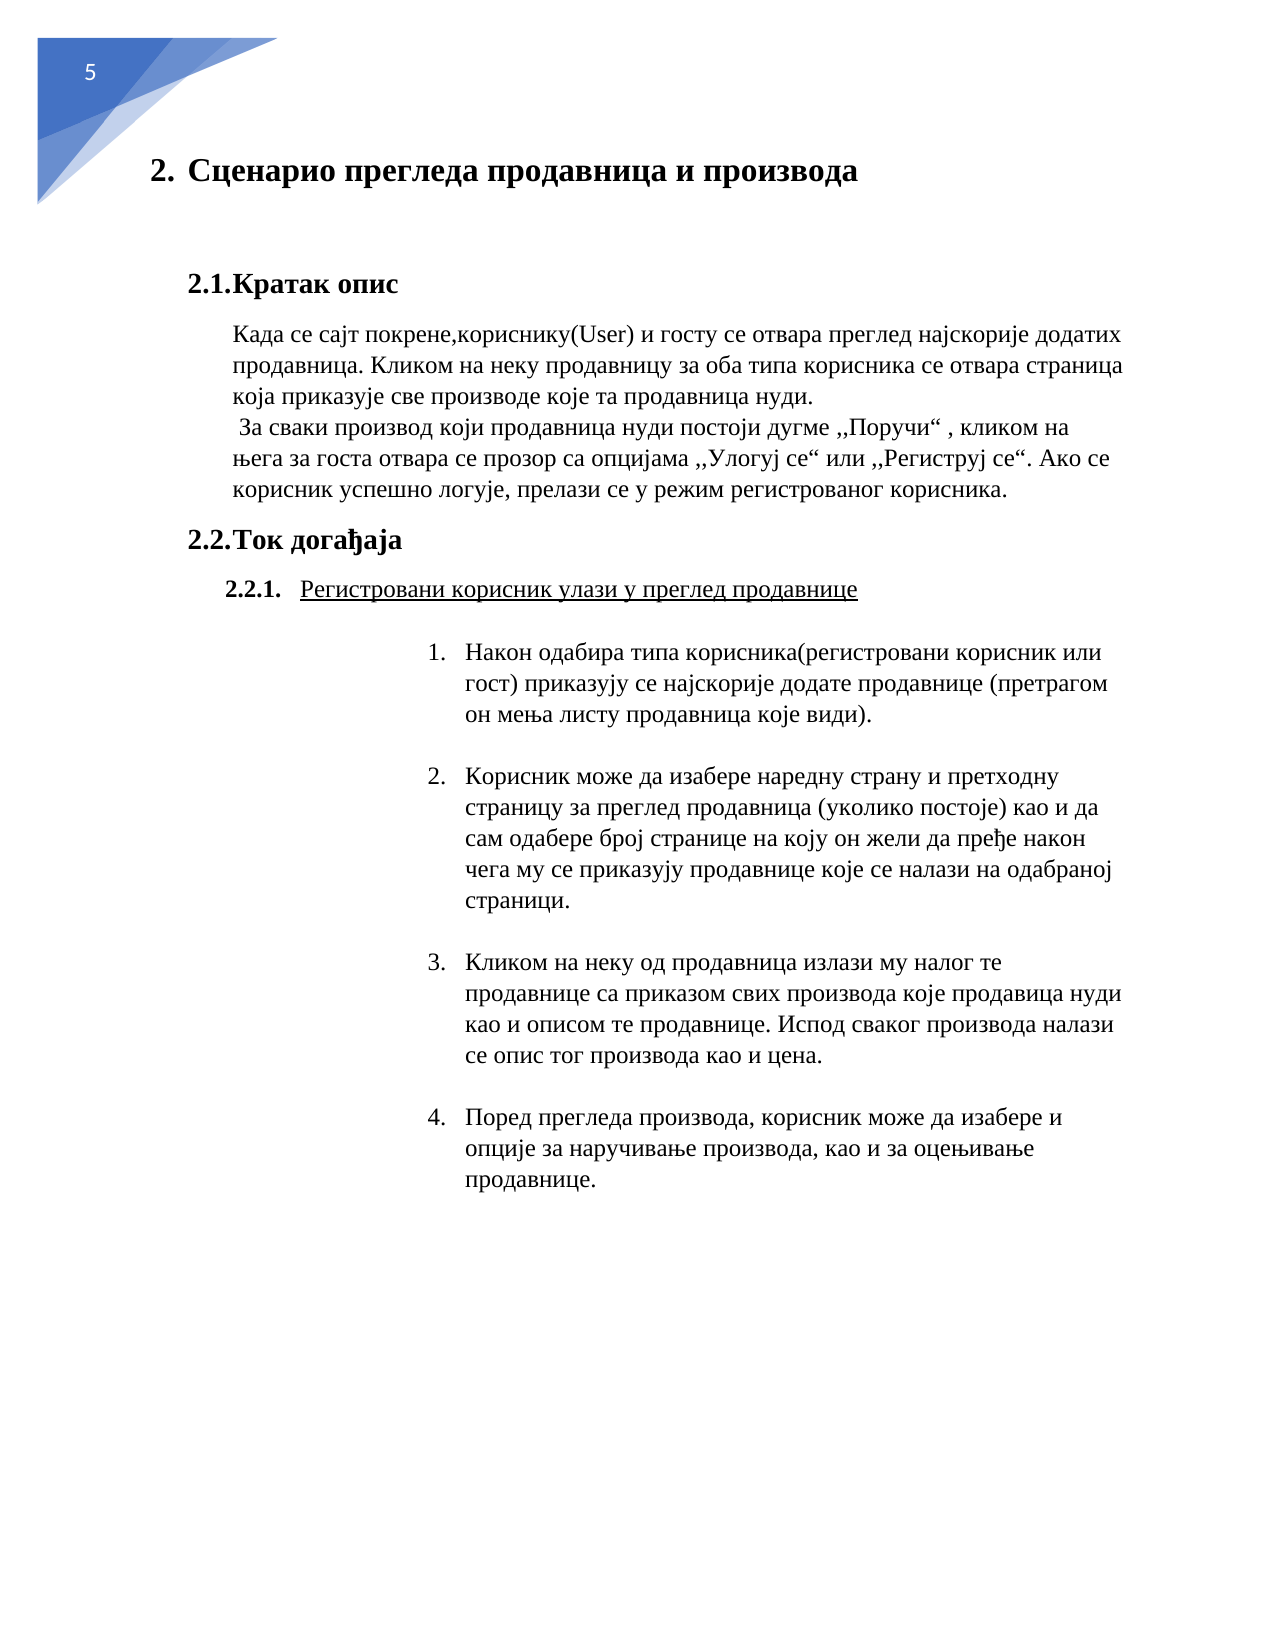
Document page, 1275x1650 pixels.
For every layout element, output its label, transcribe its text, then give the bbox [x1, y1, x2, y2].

list Корисник може да изабере наредну страну и претходну страницу за преглед продавница (уколико постоје) као и да сам одабере број странице на коју он жели да пређе након чега му се приказују продавнице које се налази на одабраној страници. [427, 761, 1125, 914]
list Поред прегледа производа, корисник може да изабере и опције за наручивање производа, као и за оцењивање продавнице. [427, 1102, 1125, 1193]
text Сценарио прегледа продавница и производа [150, 150, 1125, 188]
list За сваки производ који продавница нуди постоји дугме ,,Поручи“ , кликом на њега за госта отвара се прозор са опцијама ,,Улогуј се“ или ,,Региструј се“. Ако се корисник успешно логује, прелази се у режим регистрованог корисника. [232, 412, 1125, 503]
list Након одабира типа корисника(регистровани корисник или гост) приказују се најскорије додате продавнице (претрагом он мења листу продавница које види). [427, 637, 1125, 727]
list Регистровани корисник улази у преглед продавнице [225, 574, 1125, 603]
list Кликом на неку од продавница излази му налог те продавнице са приказом свих производа које продавица нуди као и описом те продавнице. Испод сваког производа налази се опис тог производа као и цена. [427, 947, 1125, 1069]
text Ток догађаја [187, 522, 1125, 555]
text Кратак опис [187, 266, 1125, 299]
list Када се сајт покрене,кориснику(User) и госту се отвара преглед најскорије додатих продавница. Кликом на неку продавницу за оба типа корисника се отвара страница која приказује све производе које та продавница нуди. [232, 319, 1125, 410]
picture [37, 37, 279, 206]
